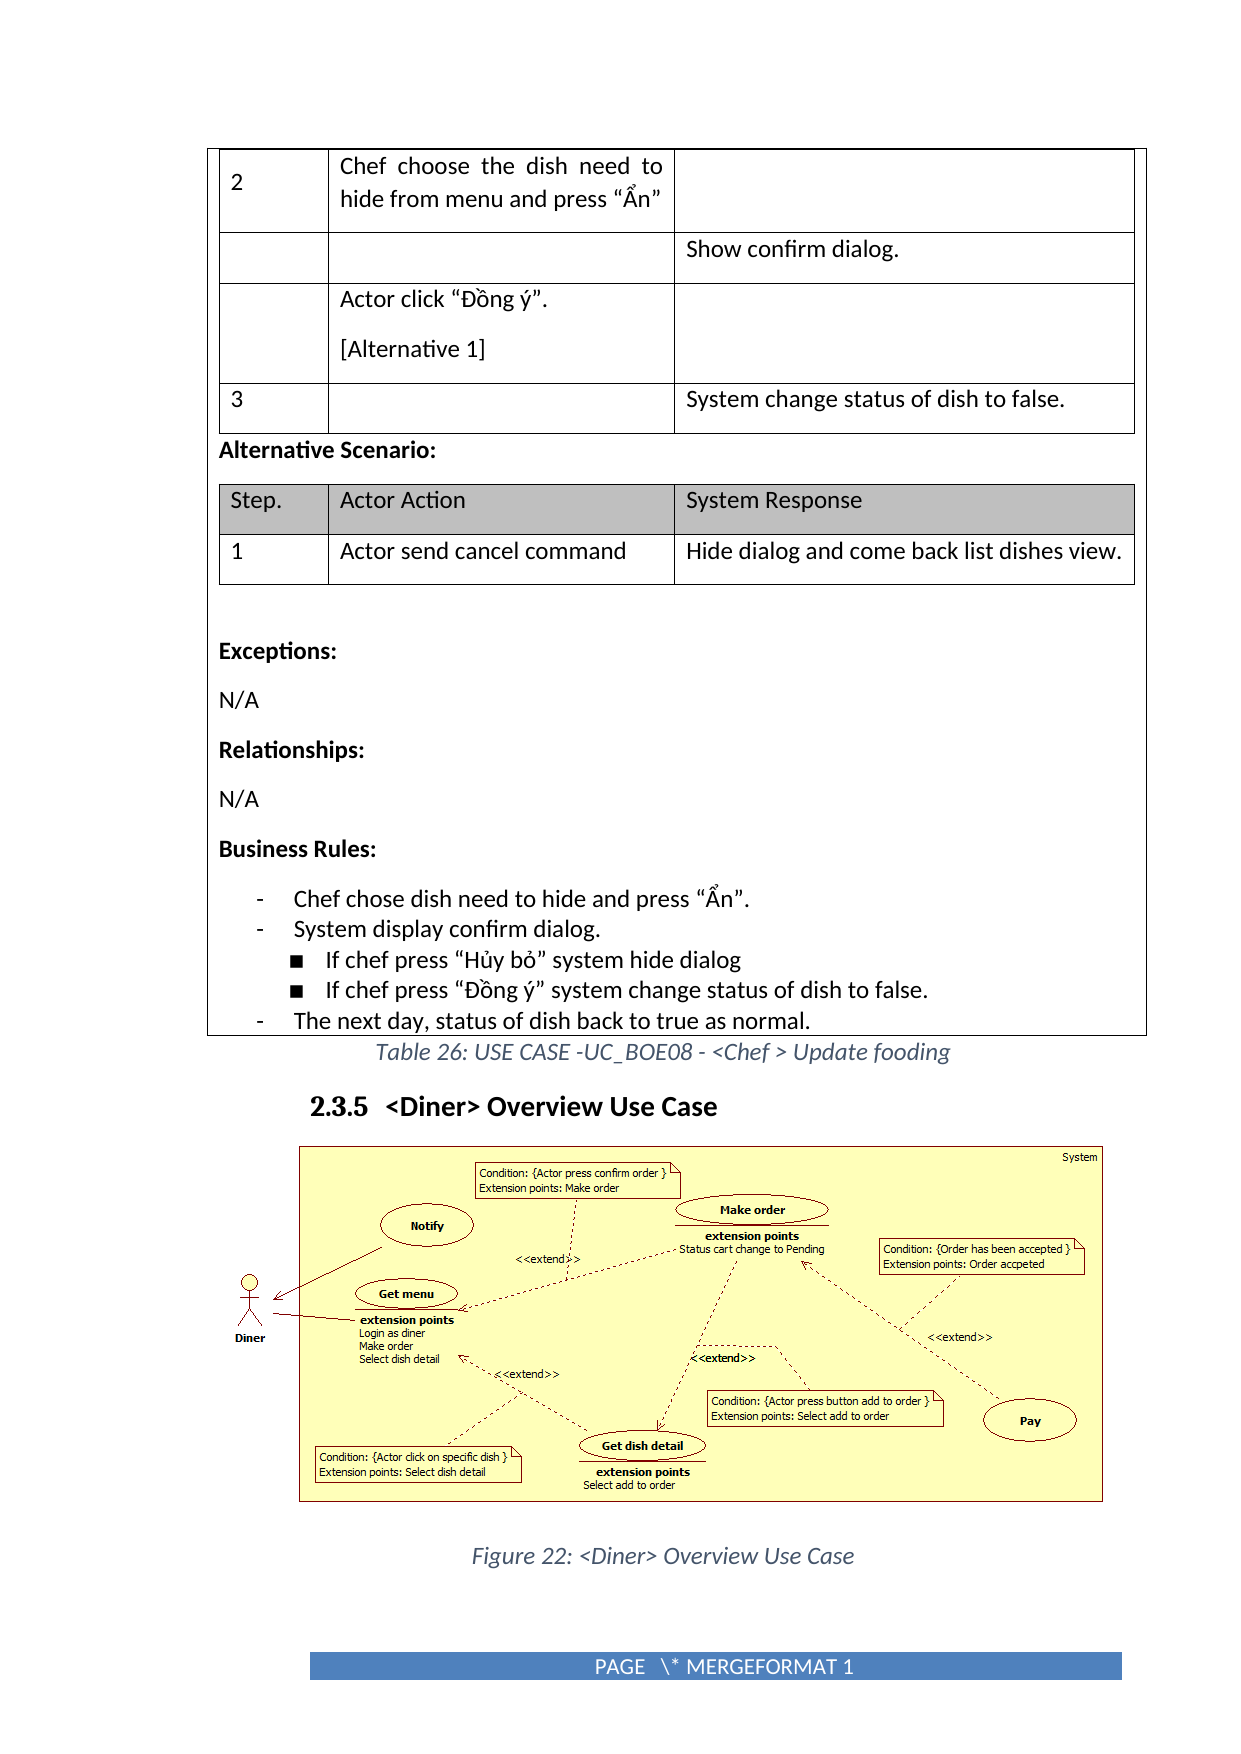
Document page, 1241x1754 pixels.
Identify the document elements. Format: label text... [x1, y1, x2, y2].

text Figure 22: <Diner> Overview Use Case [207, 1540, 1122, 1571]
subtitle <Diner> Overview Use Case [310, 1088, 1122, 1123]
picture [206, 1126, 1123, 1522]
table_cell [208, 149, 1146, 1035]
text Table 26: USE CASE -UC_BOE08 - <Chef > Update fooding [207, 1036, 1122, 1067]
